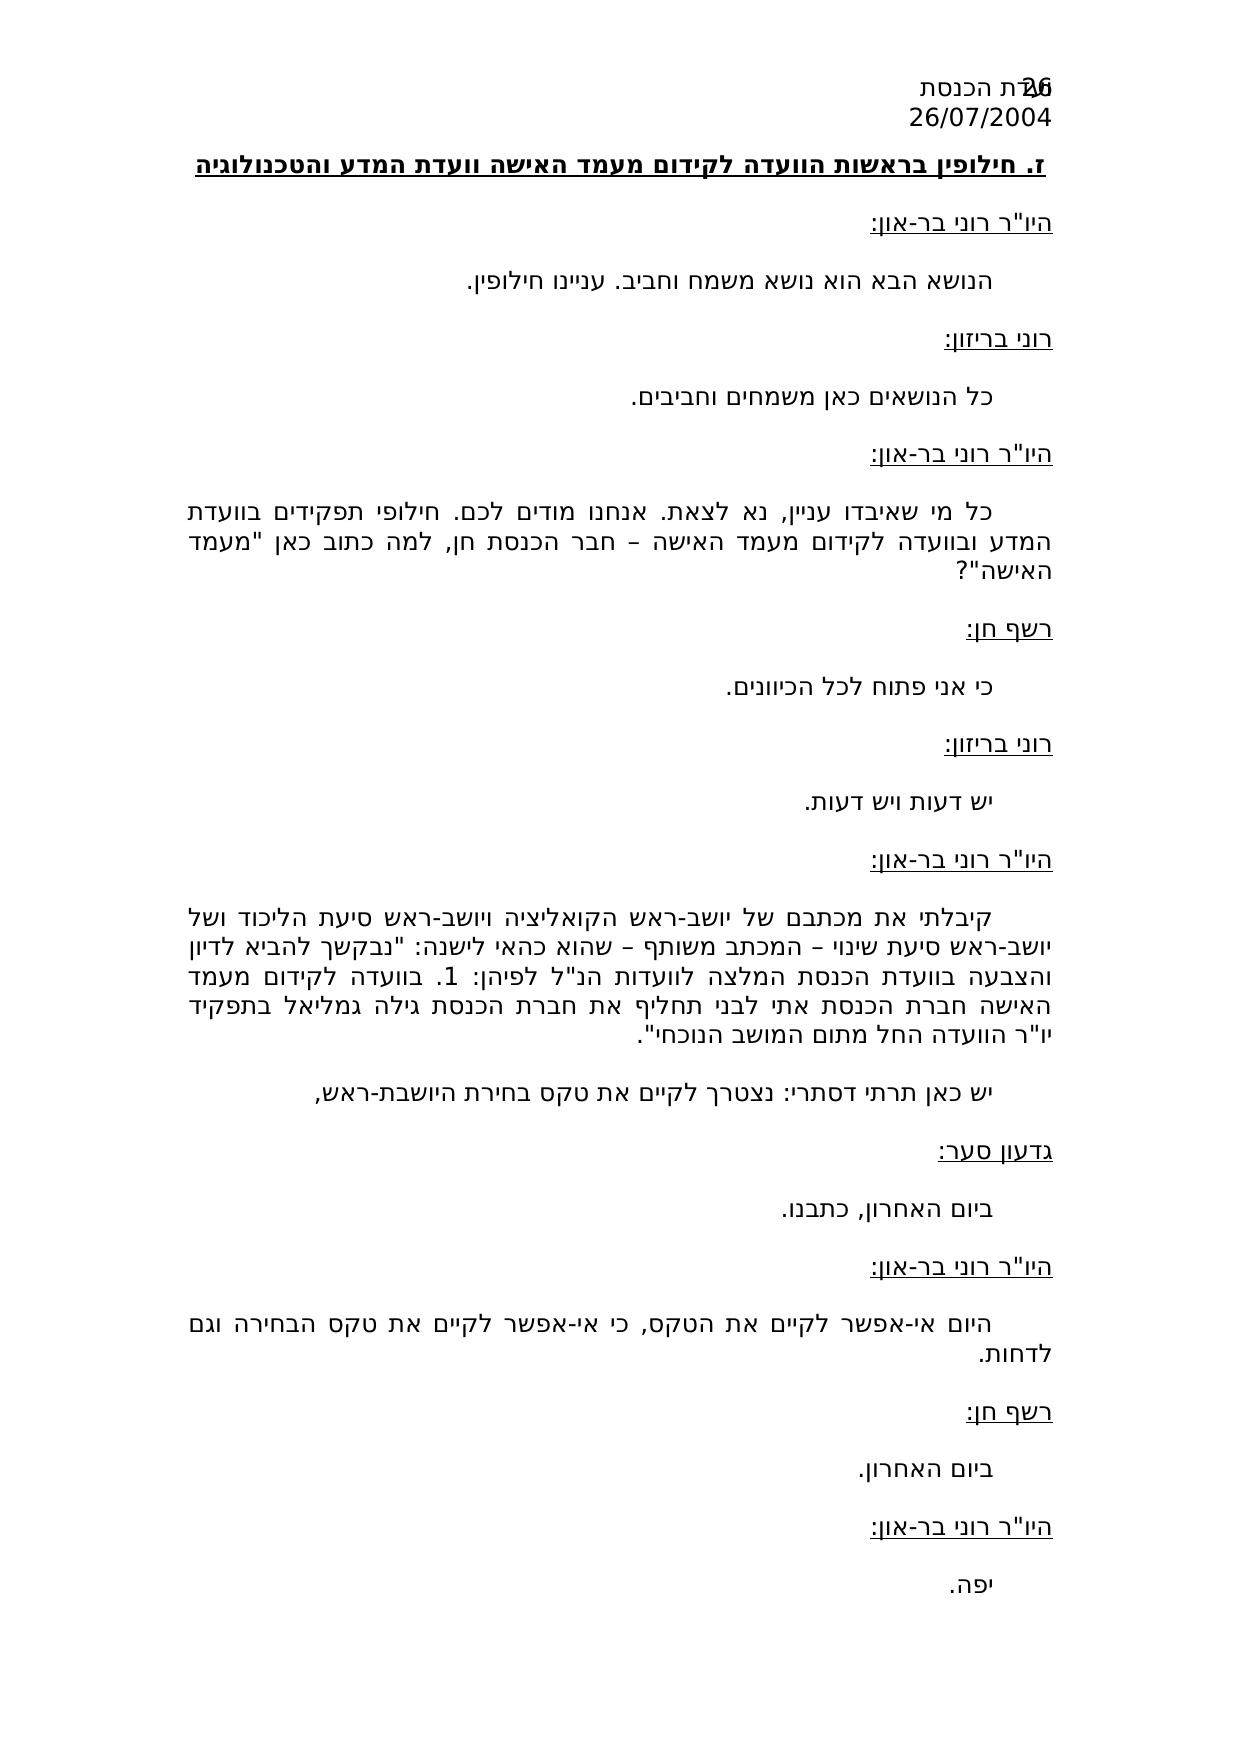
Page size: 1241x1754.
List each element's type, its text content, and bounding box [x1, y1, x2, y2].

text היו"ר רוני בר-און: [187, 1512, 1053, 1542]
text ביום האחרון, כתבנו. [187, 1194, 1053, 1223]
text כל מי שאיבדו עניין, נא לצאת. אנחנו מודים לכם. חילופי תפקידים בוועדת המדע ובוועדה לקידום מעמד האישה – חבר הכנסת חן, למה כתוב כאן "מעמד האישה"? [187, 497, 1053, 585]
text גדעון סער: [187, 1136, 1053, 1165]
text היו"ר רוני בר-און: [187, 208, 1053, 237]
text הנושא הבא הוא נושא משמח וחביב. עניינו חילופין. [187, 266, 1053, 295]
text היום אי-אפשר לקיים את הטקס, כי אי-אפשר לקיים את טקס הבחירה וגם לדחות. [187, 1309, 1053, 1368]
text רוני בריזון: [187, 729, 1053, 759]
text רשף חן: [187, 1397, 1053, 1426]
text קיבלתי את מכתבם של יושב-ראש הקואליציה ויושב-ראש סיעת הליכוד ושל יושב-ראש סיעת שינוי – המכתב משותף – שהוא כהאי לישנה: "נבקשך להביא לדיון והצבעה בוועדת הכנסת המלצה לוועדות הנ"ל לפיהן: 1. בוועדה לקידום מעמד האישה חברת הכנסת אתי לבני תחליף את חברת הכנסת גילה גמליאל בתפקיד יו"ר הוועדה החל מתום המושב הנוכחי". [187, 903, 1053, 1049]
text היו"ר רוני בר-און: [187, 845, 1053, 874]
text כל הנושאים כאן משמחים וחביבים. [187, 382, 1053, 411]
text יש כאן תרתי דסתרי: נצטרך לקיים את טקס בחירת היושבת-ראש, [187, 1078, 1053, 1107]
text יש דעות ויש דעות. [187, 787, 1053, 817]
text ז. חילופין בראשות הוועדה לקידום מעמד האישה וועדת המדע והטכנולוגיה [187, 150, 1053, 179]
text רשף חן: [187, 614, 1053, 643]
text כי אני פתוח לכל הכיוונים. [187, 672, 1053, 701]
text יפה. [187, 1570, 1053, 1599]
text ביום האחרון. [187, 1454, 1053, 1484]
text היו"ר רוני בר-און: [187, 1252, 1053, 1281]
text היו"ר רוני בר-און: [187, 439, 1053, 469]
text רוני בריזון: [187, 324, 1053, 353]
